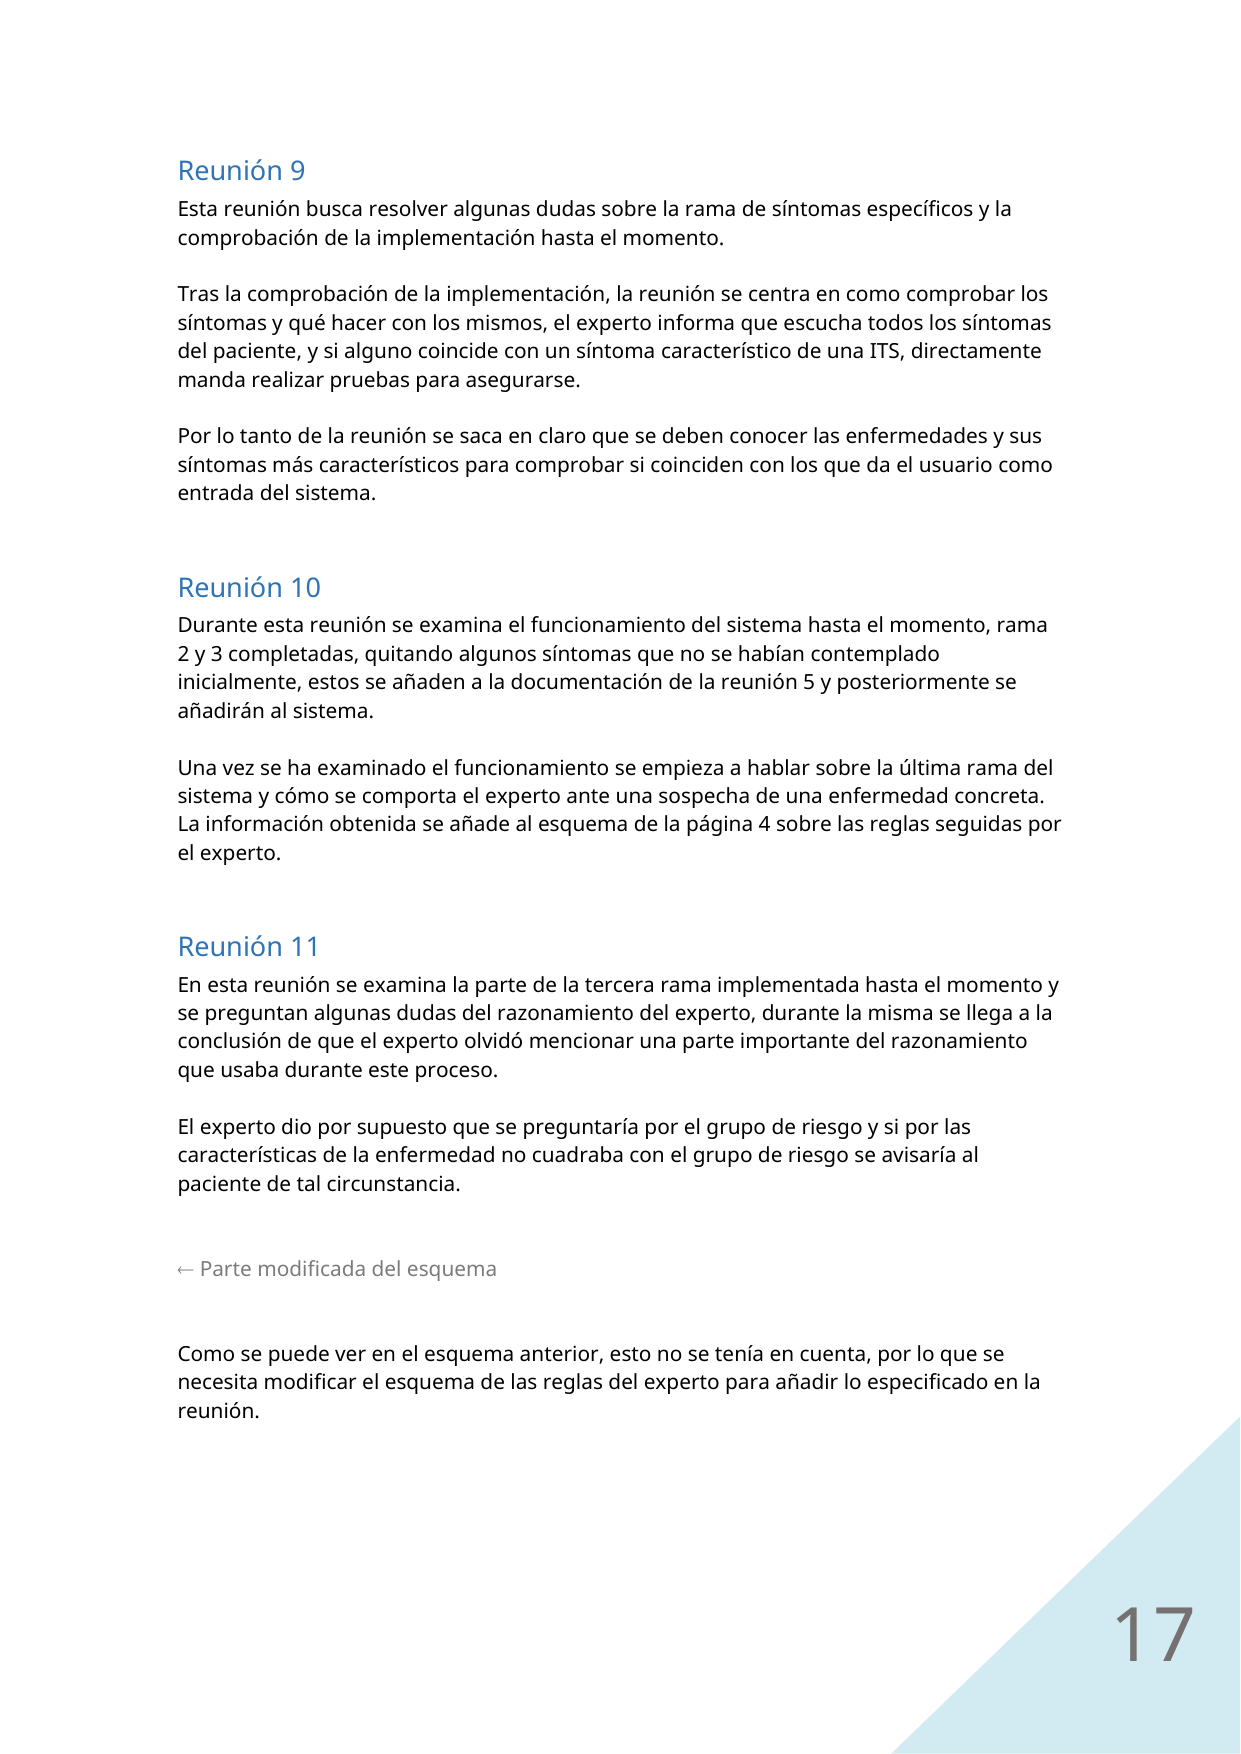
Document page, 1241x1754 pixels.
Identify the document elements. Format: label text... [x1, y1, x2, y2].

text En esta reunión se examina la parte de la tercera rama implementada hasta el momento y se preguntan algunas dudas del razonamiento del experto, durante la misma se llega a la conclusión de que el experto olvidó mencionar una parte importante del razonamiento que usaba durante este proceso. [177, 970, 1063, 1083]
text El experto dio por supuesto que se preguntaría por el grupo de riesgo y si por las características de la enfermedad no cuadraba con el grupo de riesgo se avisaría al paciente de tal circunstancia. [177, 1112, 1063, 1197]
text Una vez se ha examinado el funcionamiento se empieza a hablar sobre la última rama del sistema y cómo se comporta el experto ante una sospecha de una enfermedad concreta. La información obtenida se añade al esquema de la página 4 sobre las reglas seguidas por el experto. [177, 753, 1063, 866]
text Por lo tanto de la reunión se saca en claro que se deben conocer las enfermedades y sus síntomas más característicos para comprobar si coinciden con los que da el usuario como entrada del sistema. [177, 422, 1063, 507]
text Como se puede ver en el esquema anterior, esto no se tenía en cuenta, por lo que se necesita modificar el esquema de las reglas del experto para añadir lo especificado en la reunión. [177, 1339, 1063, 1424]
text Tras la comprobación de la implementación, la reunión se centra en como comprobar los síntomas y qué hacer con los mismos, el experto informa que escucha todos los síntomas del paciente, y si alguno coincide con un síntoma característico de una ITS, directamente manda realizar pruebas para asegurarse. [177, 279, 1063, 393]
text Durante esta reunión se examina el funcionamiento del sistema hasta el momento, rama 2 y 3 completadas, quitando algunos síntomas que no se habían contemplado inicialmente, estos se añaden a la documentación de la reunión 5 y posteriormente se añadirán al sistema. [177, 610, 1063, 724]
subtitle Reunión 10 [177, 568, 1063, 605]
text Esta reunión busca resolver algunas dudas sobre la rama de síntomas específicos y la comprobación de la implementación hasta el momento. [177, 194, 1063, 251]
subtitle Reunión 9 [177, 152, 1063, 189]
subtitle Reunión 11 [177, 927, 1063, 964]
text Parte modificada del esquema [177, 1254, 1063, 1282]
